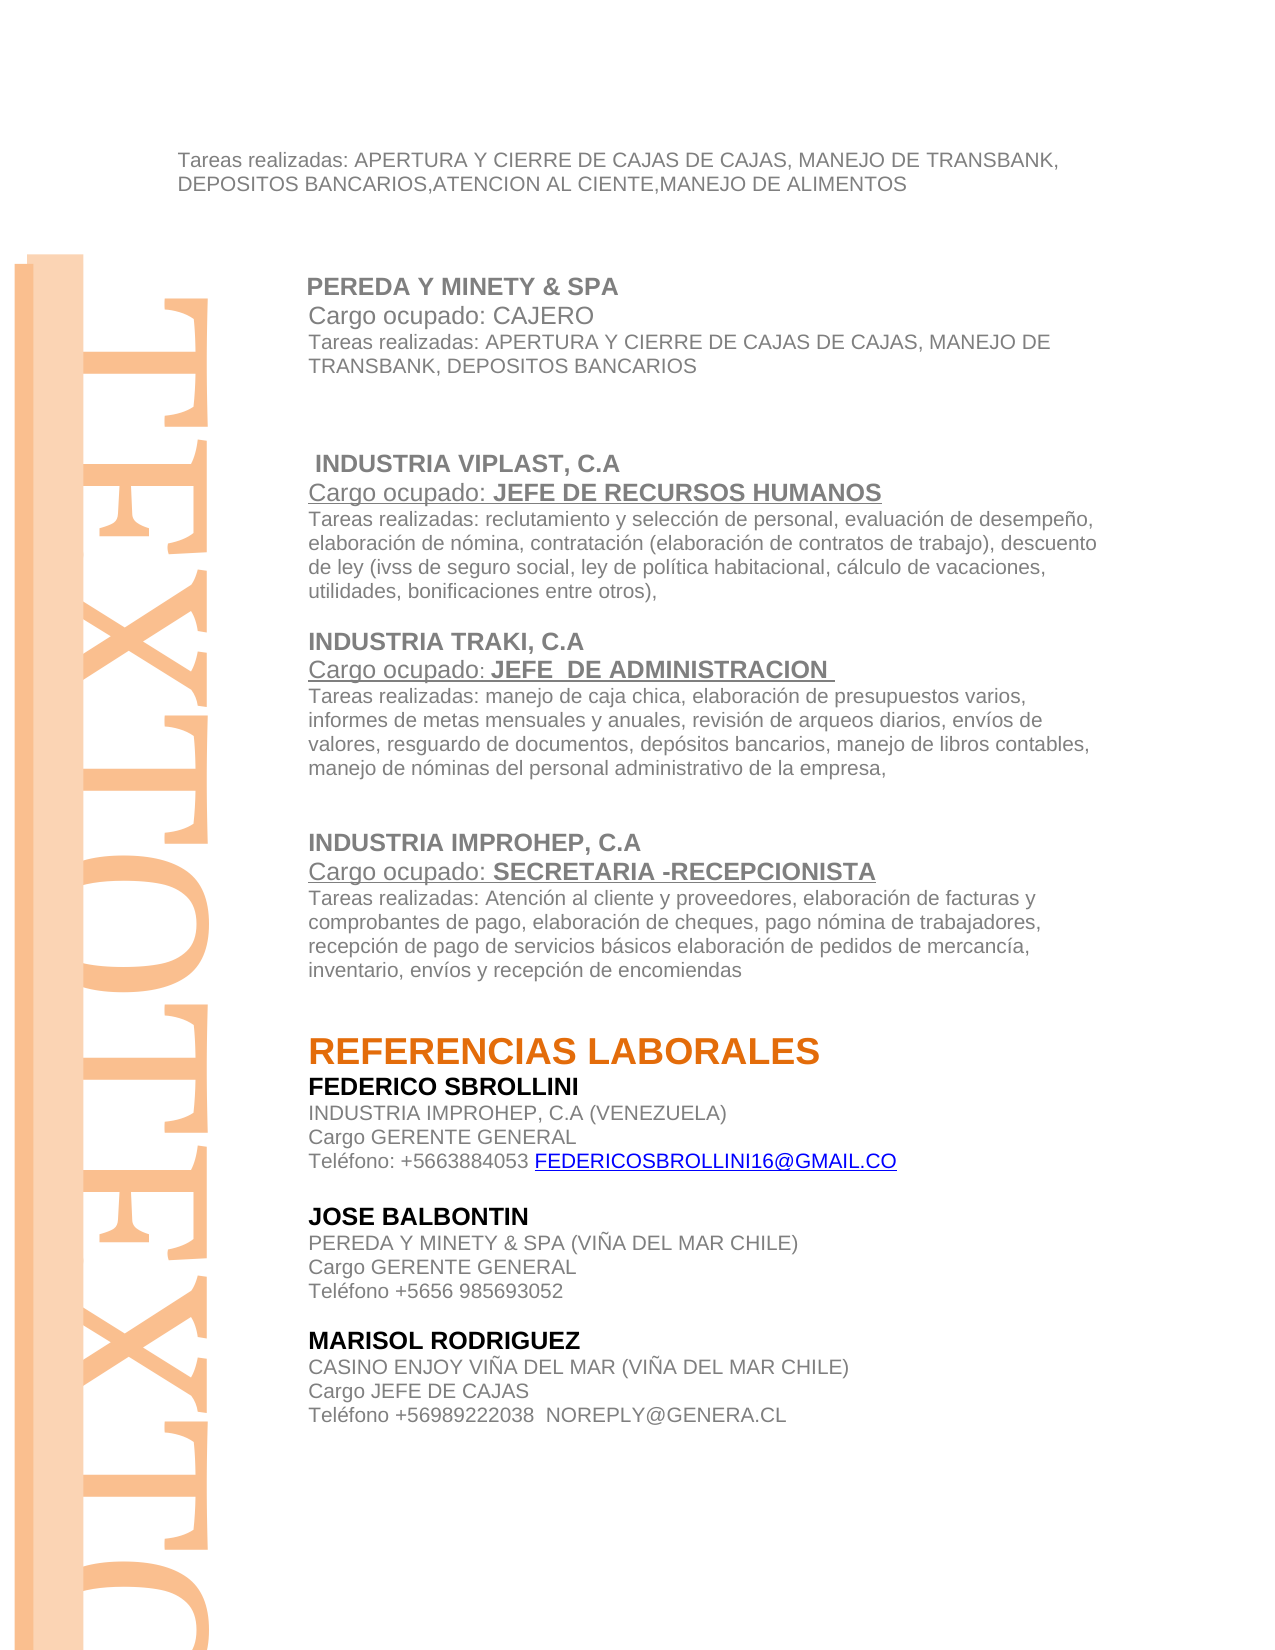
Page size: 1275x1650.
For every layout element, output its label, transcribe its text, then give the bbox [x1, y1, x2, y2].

text Tareas realizadas: manejo de caja chica, elaboración de presupuestos varios, informes de metas mensuales y anuales, revisión de arqueos diarios, envíos de valores, resguardo de documentos, depósitos bancarios, manejo de libros contables, manejo de nóminas del personal administrativo de la empresa, [288, 684, 1098, 780]
text JOSE BALBONTIN [288, 1202, 1098, 1231]
text PEREDA Y MINETY & SPA (VIÑA DEL MAR CHILE) [288, 1231, 1098, 1254]
text Cargo JEFE DE CAJAS [288, 1379, 1098, 1403]
text INDUSTRIA TRAKI, C.A [288, 627, 1098, 656]
text Tareas realizadas: reclutamiento y selección de personal, evaluación de desempeño, elaboración de nómina, contratación (elaboración de contratos de trabajo), descuento de ley (ivss de seguro social, ley de política habitacional, cálculo de vacaciones, utilidades, bonificaciones entre otros), [288, 507, 1098, 603]
text PEREDA Y MINETY & SPA [268, 272, 1098, 301]
text Teléfono: +5663884053 FEDERICOSBROLLINI16@GMAIL.CO [288, 1149, 1098, 1173]
text REFERENCIAS LABORALES [288, 1029, 1098, 1072]
text Cargo ocupado: SECRETARIA -RECEPCIONISTA [288, 857, 1098, 886]
text CASINO ENJOY VIÑA DEL MAR (VIÑA DEL MAR CHILE) [288, 1355, 1098, 1379]
text Tareas realizadas: APERTURA Y CIERRE DE CAJAS DE CAJAS, MANEJO DE TRANSBANK, DEPOSITOS BANCARIOS,ATENCION AL CIENTE,MANEJO DE ALIMENTOS [177, 148, 1098, 196]
text Tareas realizadas: Atención al cliente y proveedores, elaboración de facturas y comprobantes de pago, elaboración de cheques, pago nómina de trabajadores, recepción de pago de servicios básicos elaboración de pedidos de mercancía, inventario, envíos y recepción de encomiendas [288, 886, 1098, 981]
text Cargo ocupado: CAJERO [287, 301, 1098, 330]
text Teléfono +5656 985693052 [288, 1278, 1098, 1302]
text INDUSTRIA VIPLAST, C.A [288, 449, 1098, 478]
text INDUSTRIA IMPROHEP, C.A [288, 828, 1098, 857]
text Teléfono +56989222038 NOREPLY@GENERA.CL [288, 1403, 1098, 1427]
text Cargo ocupado: JEFE DE RECURSOS HUMANOS [288, 478, 1098, 507]
text FEDERICO SBROLLINI [288, 1072, 1098, 1101]
text Cargo ocupado: JEFE DE ADMINISTRACION [288, 656, 1098, 684]
text MARISOL RODRIGUEZ [288, 1326, 1098, 1355]
text INDUSTRIA IMPROHEP, C.A (VENEZUELA) [288, 1101, 1098, 1125]
text Tareas realizadas: APERTURA Y CIERRE DE CAJAS DE CAJAS, MANEJO DE TRANSBANK, DEPOSITOS BANCARIOS [288, 330, 1098, 378]
text Cargo GERENTE GENERAL [288, 1125, 1098, 1149]
text Cargo GERENTE GENERAL [288, 1254, 1098, 1278]
